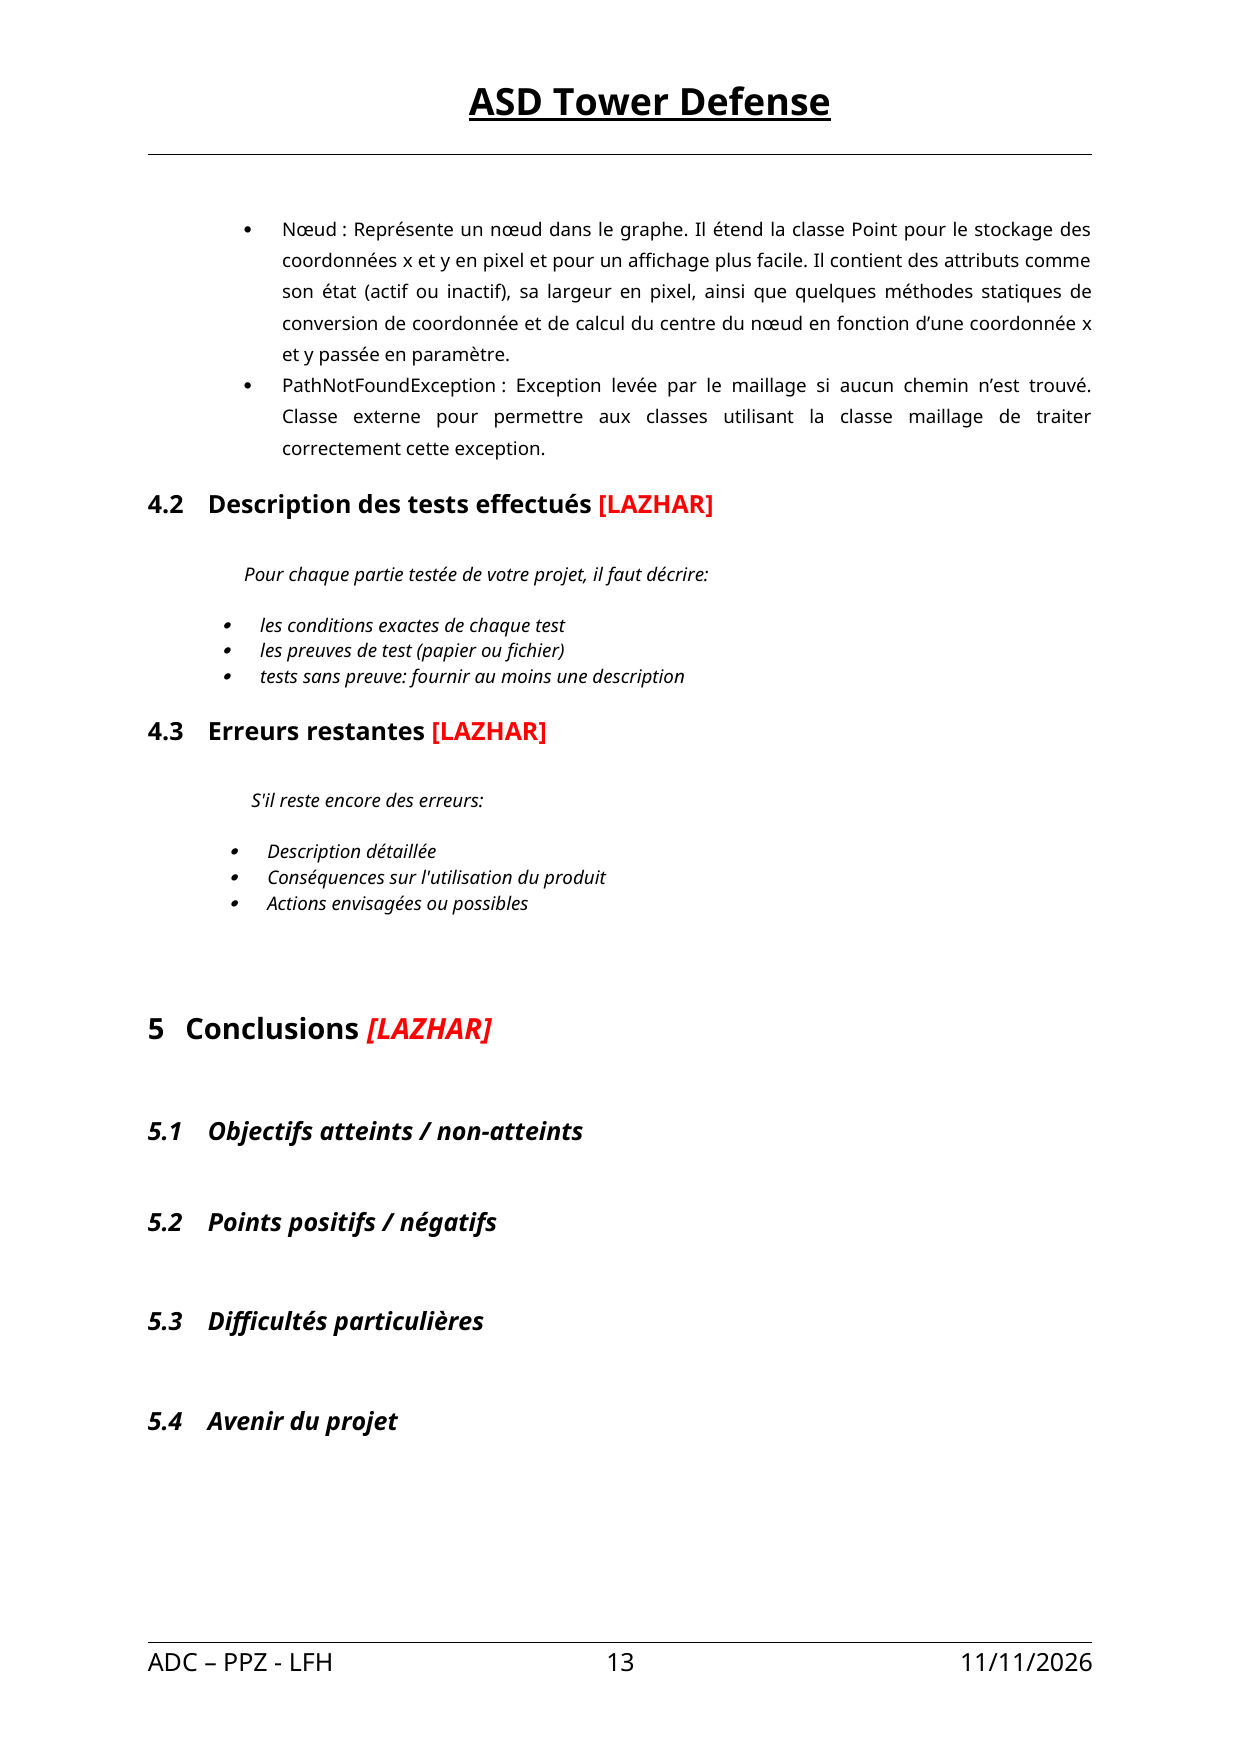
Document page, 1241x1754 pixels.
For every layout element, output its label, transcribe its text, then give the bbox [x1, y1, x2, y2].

list Description détaillée [229, 839, 1092, 864]
subtitle Difficultés particulières [148, 1304, 1092, 1338]
list tests sans preuve: fournir au moins une description [222, 663, 1092, 688]
list Nœud : Représente un nœud dans le graphe. Il étend la classe Point pour le stockage des coordonnées x et y en pixel et pour un affichage plus facile. Il contient des attributs comme son état (actif ou inactif), sa largeur en pixel, ainsi que quelques méthodes statiques de conversion de coordonnée et de calcul du centre du nœud en fonction d’une coordonnée x et y passée en paramètre. [244, 211, 1092, 368]
subtitle Conclusions [LAZHAR] [148, 1008, 1092, 1048]
list PathNotFoundException : Exception levée par le maillage si aucun chemin n’est trouvé. Classe externe pour permettre aux classes utilisant la classe maillage de traiter correctement cette exception. [244, 368, 1092, 461]
subtitle Points positifs / négatifs [148, 1204, 1092, 1238]
list Conséquences sur l'utilisation du produit [229, 864, 1092, 890]
subtitle Avenir du projet [148, 1403, 1092, 1437]
text Pour chaque partie testée de votre projet, il faut décrire: [185, 561, 1092, 586]
list les conditions exactes de chaque test [222, 612, 1092, 637]
subtitle Objectifs atteints / non-atteints [148, 1113, 1092, 1148]
subtitle Description des tests effectués [LAZHAR] [148, 486, 1092, 521]
list les preuves de test (papier ou fichier) [222, 637, 1092, 663]
subtitle Erreurs restantes [LAZHAR] [148, 713, 1092, 747]
list Actions envisagées ou possibles [229, 890, 1092, 915]
text S'il reste encore des erreurs: [192, 788, 1092, 813]
